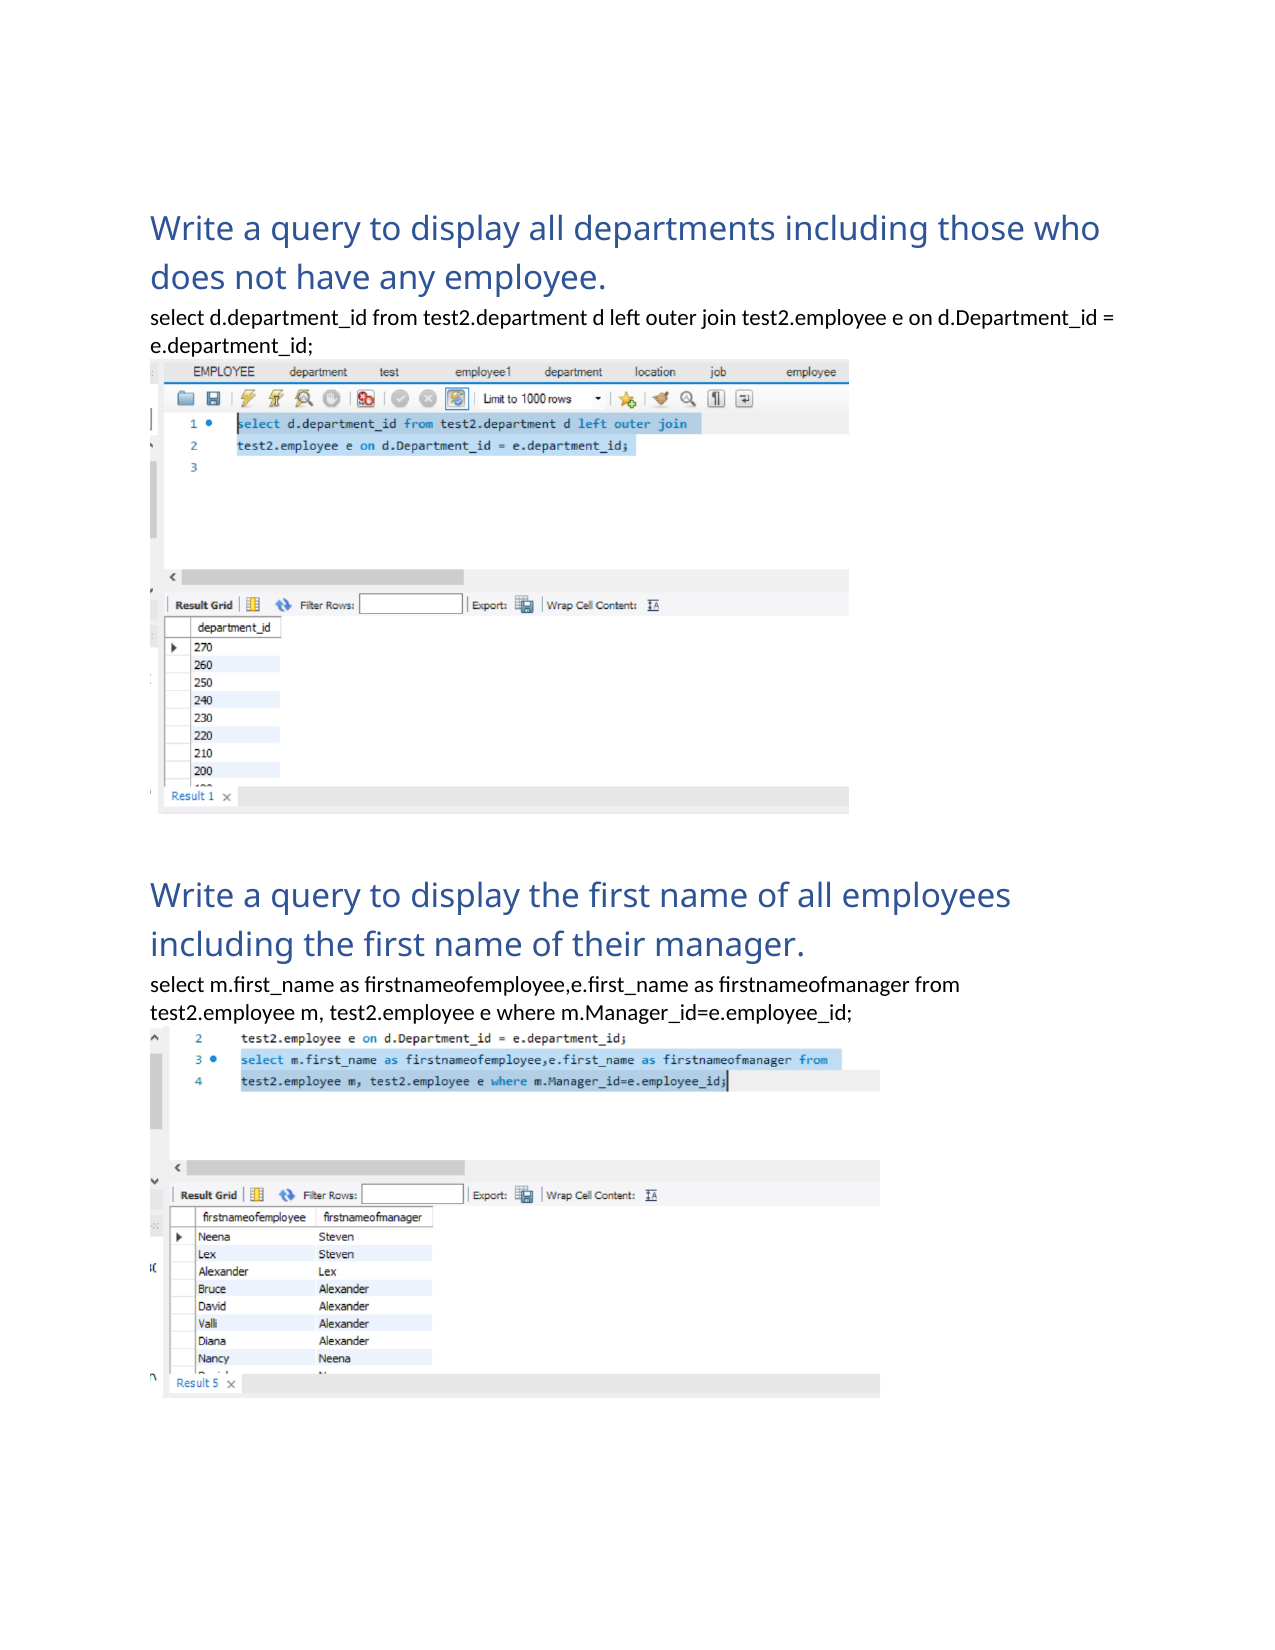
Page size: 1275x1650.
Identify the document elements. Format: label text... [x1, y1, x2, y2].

text select m.first_name as firstnameofemployee,e.first_name as firstnameofmanager from [150, 970, 1125, 998]
text test2.employee m, test2.employee e where m.Manager_id=e.employee_id; [150, 998, 1125, 1026]
subtitle Write a query to display all departments including those who does not have any employee. [150, 205, 1125, 299]
text select d.department_id from test2.department d left outer join test2.employee e on d.Department_id = e.department_id; [150, 303, 1125, 359]
subtitle Write a query to display the first name of all employees including the first name of their manager. [150, 872, 1125, 967]
picture [150, 1026, 881, 1398]
picture [150, 359, 849, 814]
